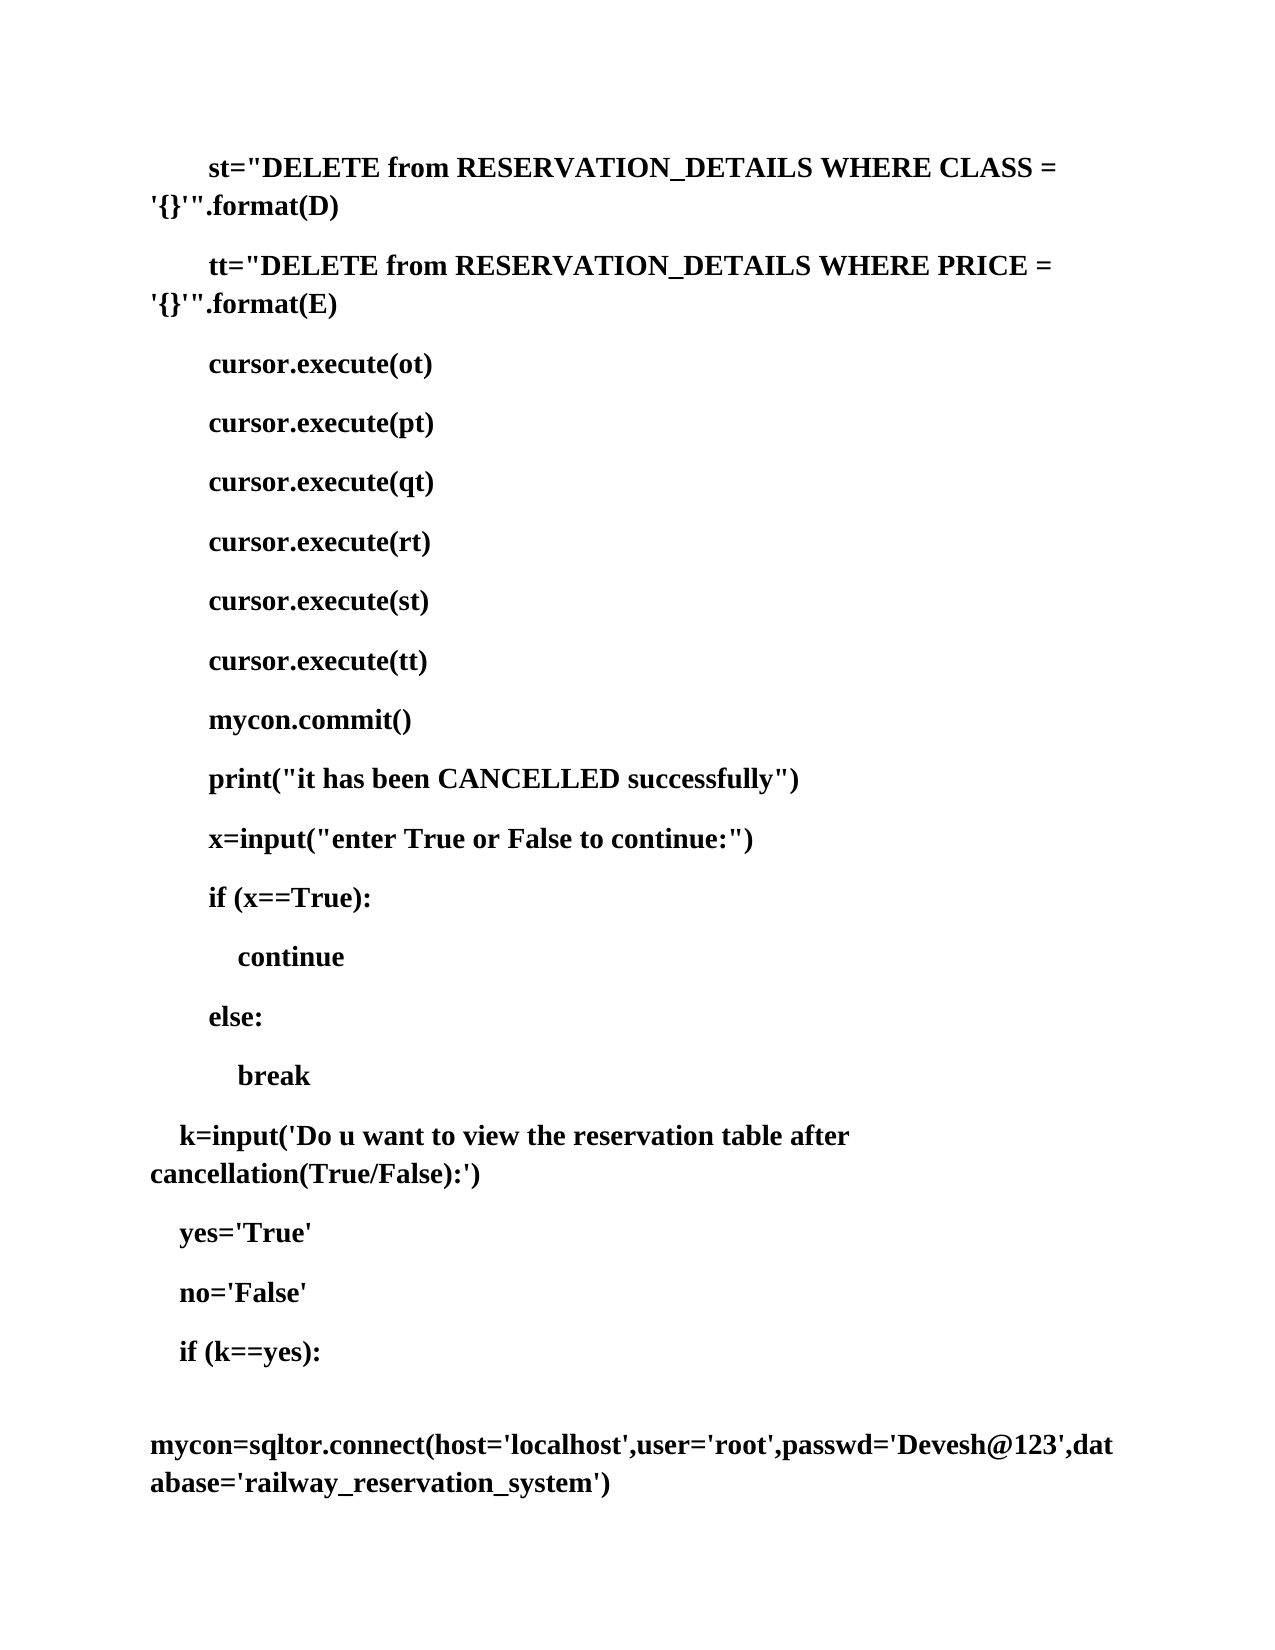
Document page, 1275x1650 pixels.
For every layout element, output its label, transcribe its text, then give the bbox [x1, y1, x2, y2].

text cursor.execute(tt) [150, 643, 1125, 676]
text break [150, 1058, 1125, 1092]
text tt="DELETE from RESERVATION_DETAILS WHERE PRICE = '{}'".format(E) [150, 248, 1125, 320]
text x=input("enter True or False to continue:") [150, 821, 1125, 854]
text cursor.execute(qt) [150, 464, 1125, 498]
text mycon.commit() [150, 702, 1125, 736]
text cursor.execute(ot) [150, 346, 1125, 379]
text if (x==True): [150, 880, 1125, 914]
text continue [150, 939, 1125, 973]
text else: [150, 999, 1125, 1032]
text cursor.execute(st) [150, 583, 1125, 617]
text k=input('Do u want to view the reservation table after cancellation(True/False):') [150, 1118, 1125, 1190]
text yes='True' [150, 1216, 1125, 1249]
text print("it has been CANCELLED successfully") [150, 761, 1125, 795]
text st="DELETE from RESERVATION_DETAILS WHERE CLASS = '{}'".format(D) [150, 150, 1125, 222]
text mycon=sqltor.connect(host='localhost',user='root',passwd='Devesh@123',database='railway_reservation_system') [150, 1394, 1125, 1499]
text no='False' [150, 1275, 1125, 1308]
text if (k==yes): [150, 1334, 1125, 1368]
text cursor.execute(pt) [150, 405, 1125, 439]
text cursor.execute(rt) [150, 524, 1125, 557]
